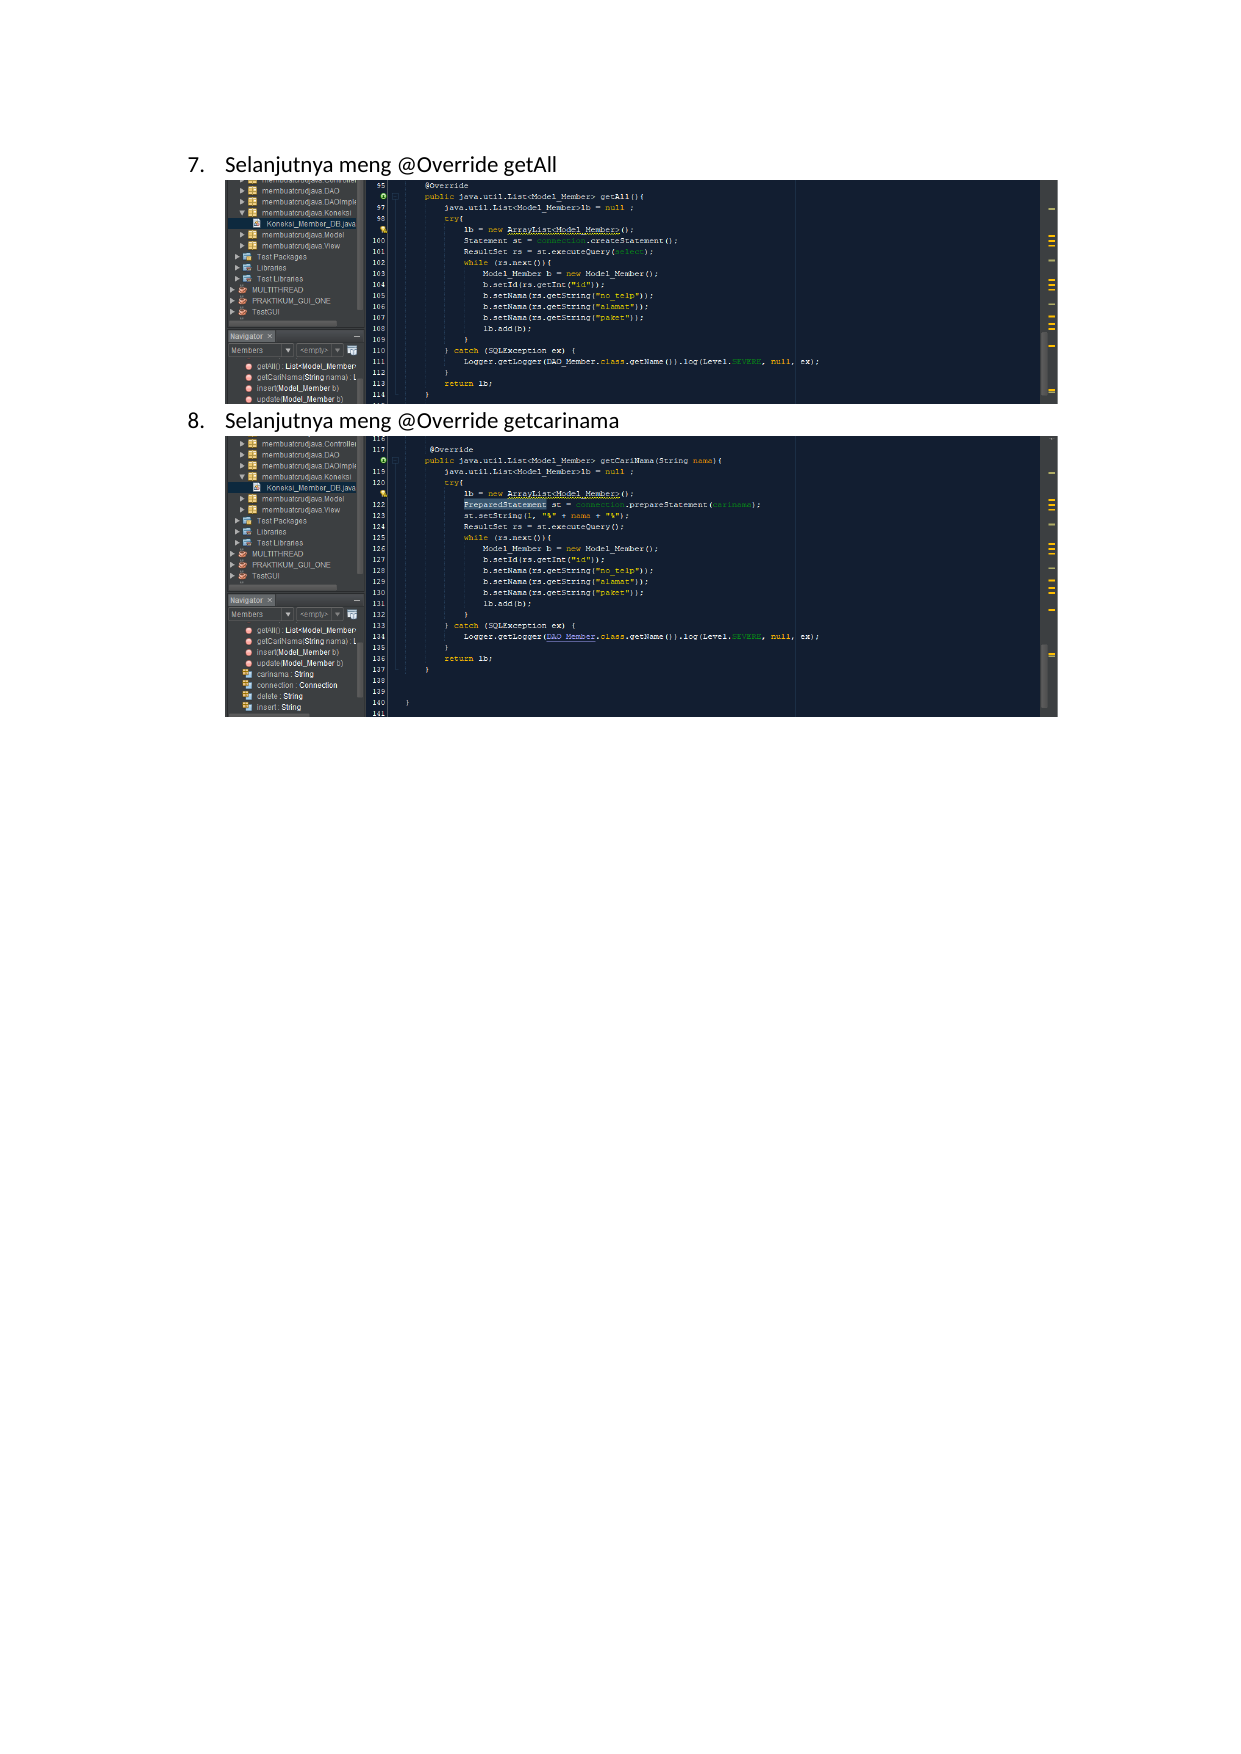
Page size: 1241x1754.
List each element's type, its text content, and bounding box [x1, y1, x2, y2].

picture [225, 436, 1058, 717]
picture [225, 180, 1058, 404]
